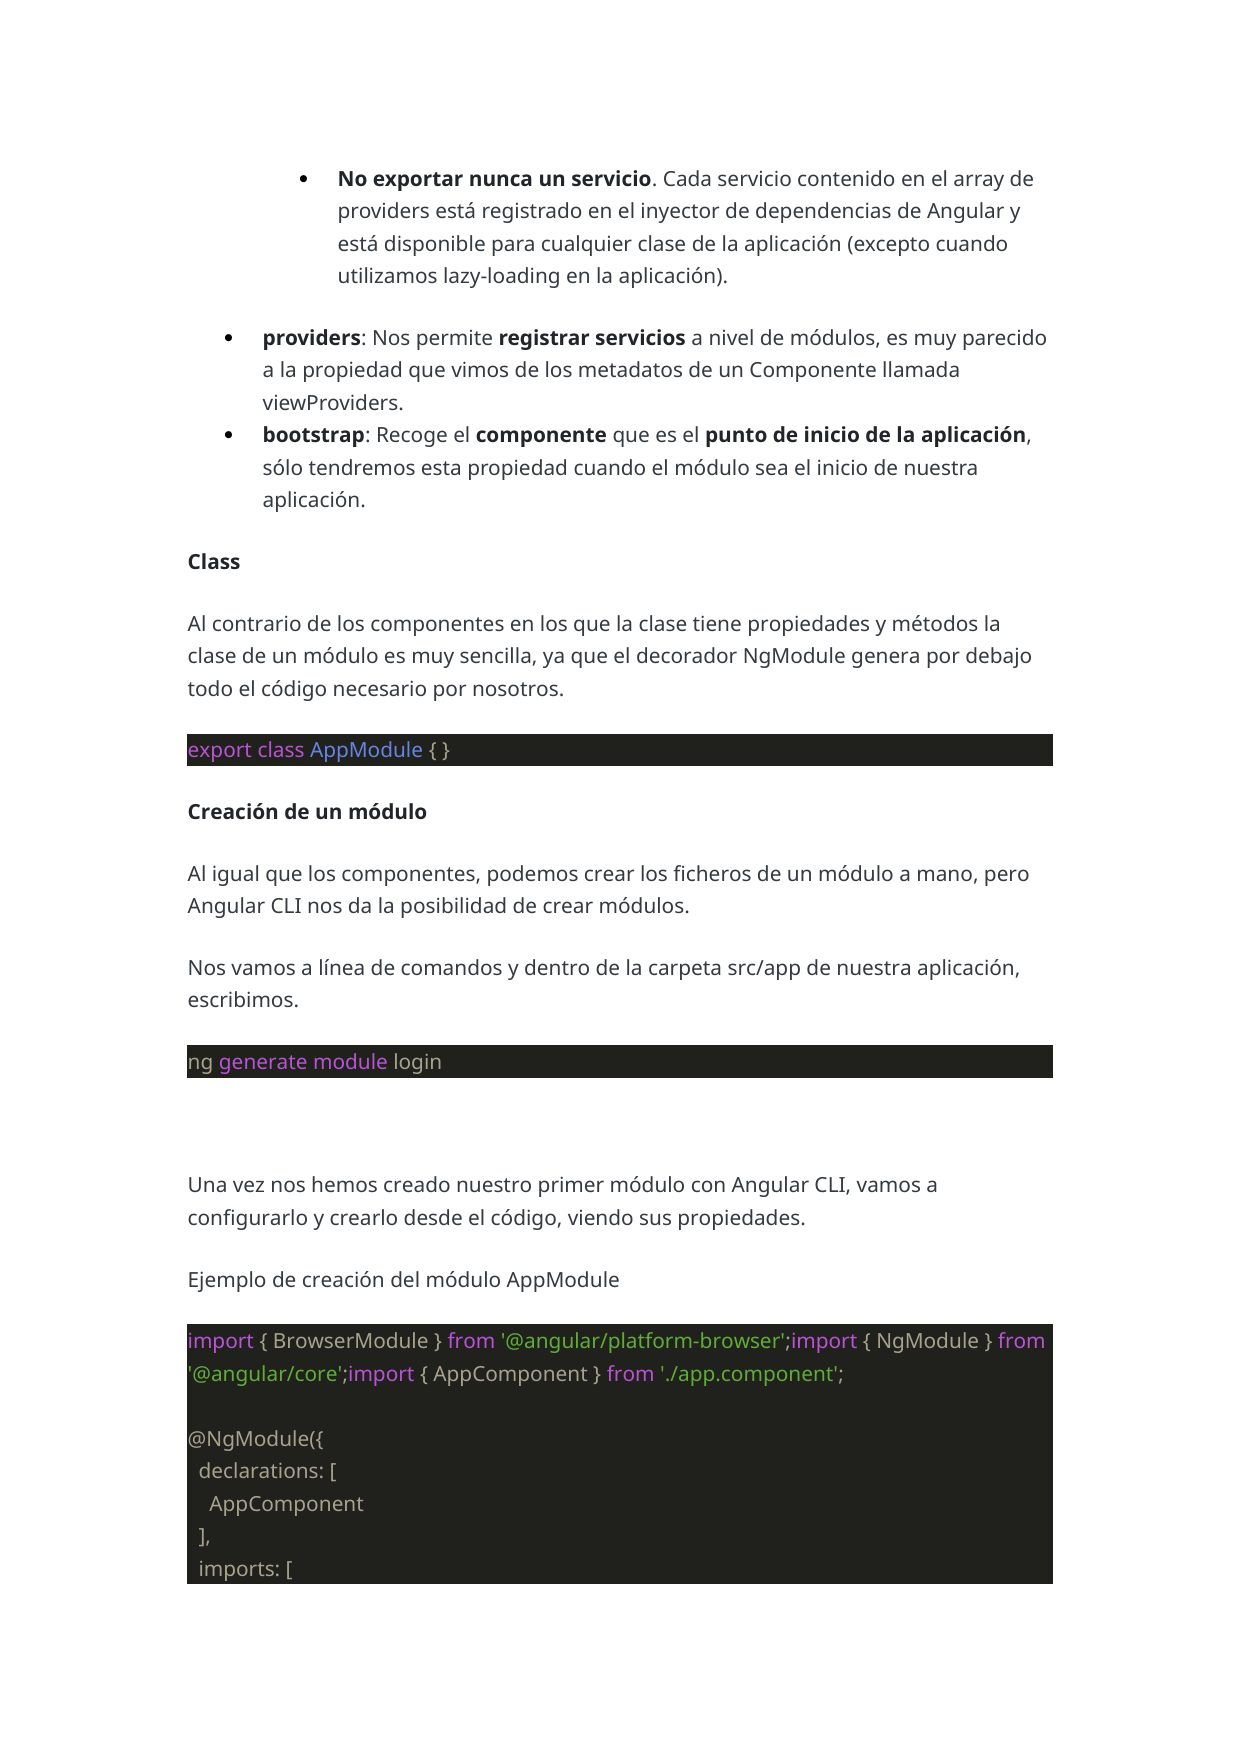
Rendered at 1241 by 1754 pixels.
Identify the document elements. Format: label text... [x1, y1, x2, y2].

text Ejemplo de creación del módulo AppModule [187, 1263, 1053, 1295]
text import { BrowserModule } from '@angular/platform-browser';import { NgModule } from '@angular/core';import { AppComponent } from './app.component'; [187, 1324, 1053, 1389]
text Una vez nos hemos creado nuestro primer módulo con Angular CLI, vamos a configurarlo y crearlo desde el código, viendo sus propiedades. [187, 1169, 1053, 1234]
text AppComponent [187, 1487, 1053, 1519]
subtitle Class [187, 545, 1053, 578]
list No exportar nunca un servicio. Cada servicio contenido en el array de providers está registrado en el inyector de dependencias de Angular y está disponible para cualquier clase de la aplicación (excepto cuando utilizamos lazy-loading en la aplicación). [300, 162, 1053, 292]
list bootstrap: Recoge el componente que es el punto de inicio de la aplicación, sólo tendremos esta propiedad cuando el módulo sea el inicio de nuestra aplicación. [225, 419, 1053, 516]
text Al contrario de los componentes en los que la clase tiene propiedades y métodos la clase de un módulo es muy sencilla, ya que el decorador NgModule genera por debajo todo el código necesario por nosotros. [187, 607, 1053, 704]
text Al igual que los componentes, podemos crear los ficheros de un módulo a mano, pero Angular CLI nos da la posibilidad de crear módulos. [187, 857, 1053, 922]
text @NgModule({ [187, 1422, 1053, 1454]
list providers: Nos permite registrar servicios a nivel de módulos, es muy parecido a la propiedad que vimos de los metadatos de un Componente llamada viewProviders. [225, 321, 1053, 419]
text declarations: [ [187, 1454, 1053, 1487]
text export class AppModule { } [187, 734, 1053, 766]
text ng generate module login [187, 1045, 1053, 1078]
text ], [187, 1519, 1053, 1552]
text imports: [ [187, 1552, 1053, 1584]
text Nos vamos a línea de comandos y dentro de la carpeta src/app de nuestra aplicación, escribimos. [187, 951, 1053, 1016]
subtitle Creación de un módulo [187, 795, 1053, 828]
